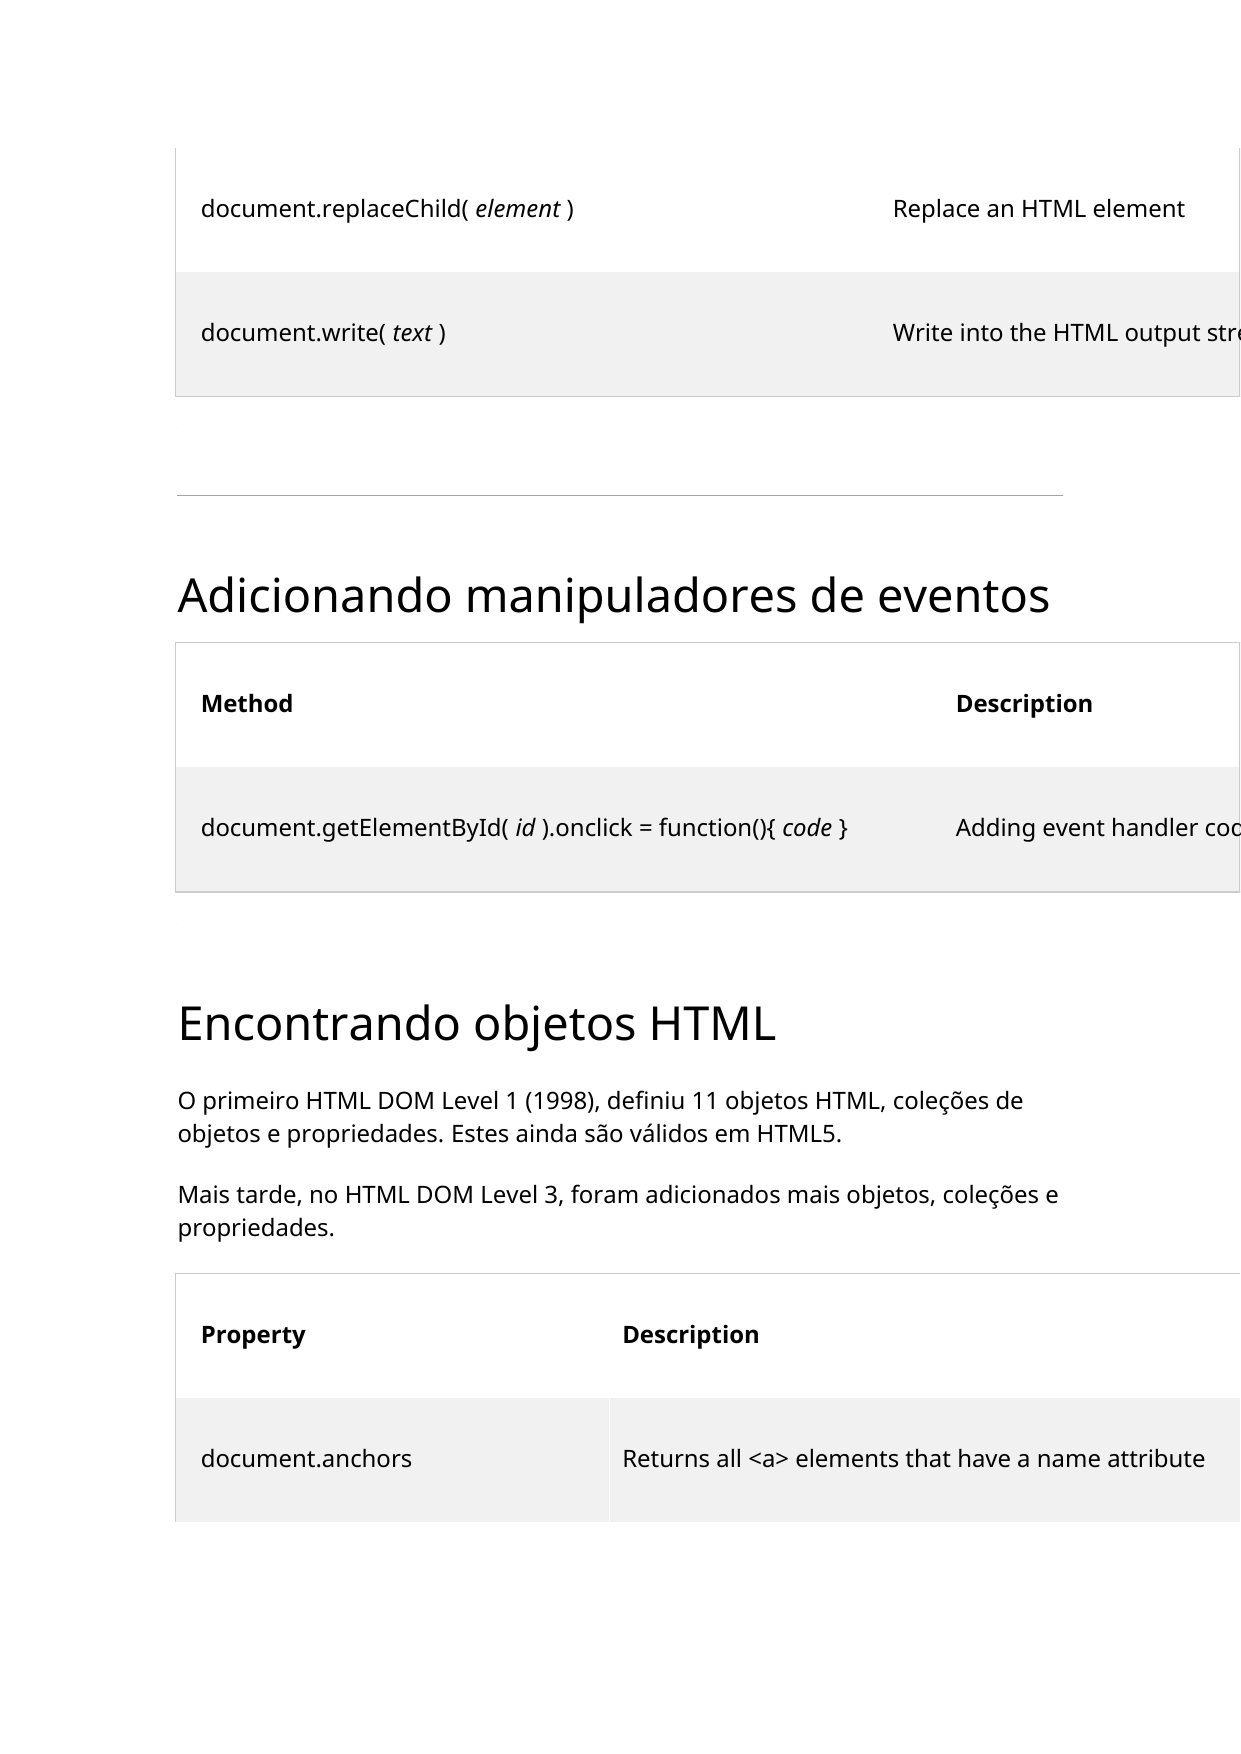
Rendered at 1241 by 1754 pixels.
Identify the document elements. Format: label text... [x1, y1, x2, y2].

table_cell document.replaceChild( element ) [176, 148, 880, 272]
table_header Method [176, 643, 943, 767]
text Mais tarde, no HTML DOM Level 3, foram adicionados mais objetos, coleções e propriedades. [177, 1178, 1063, 1243]
table_cell Replace an HTML element [880, 148, 1239, 272]
table_cell Write into the HTML output stream [880, 272, 1239, 396]
table_header Description [610, 1274, 1240, 1398]
table_header Property [176, 1274, 609, 1398]
table_cell document.anchors [176, 1398, 609, 1522]
table_cell document.getElementById( id ).onclick = function(){ code } [176, 767, 943, 891]
table_cell Returns all <a> elements that have a name attribute [610, 1398, 1240, 1522]
table_cell Adding event handler code to an onclick event [943, 767, 1239, 891]
table_cell document.write( text ) [176, 272, 880, 396]
subtitle Adicionando manipuladores de eventos [177, 562, 1063, 626]
table_header Description [943, 643, 1239, 767]
subtitle Encontrando objetos HTML [177, 991, 1063, 1054]
text O primeiro HTML DOM Level 1 (1998), definiu 11 objetos HTML, coleções de objetos e propriedades. Estes ainda são válidos em HTML5. [177, 1084, 1063, 1149]
